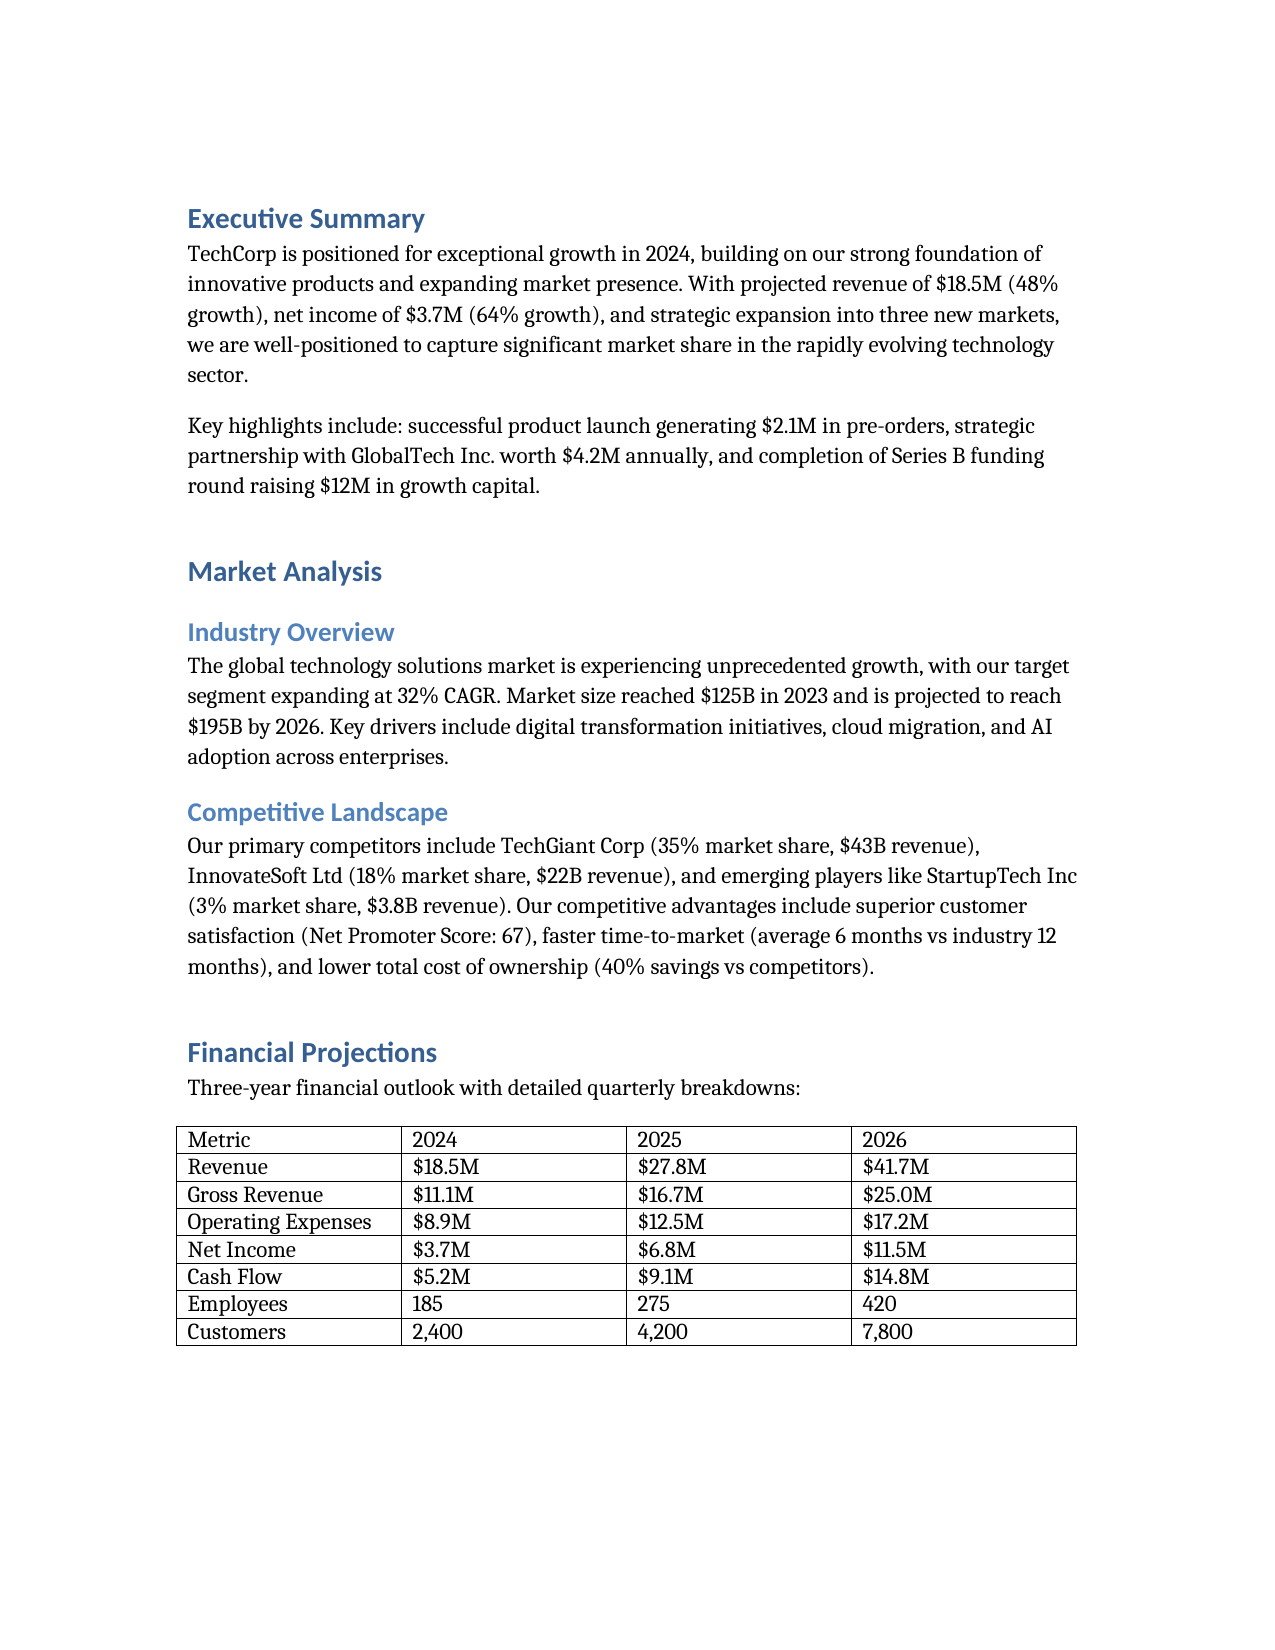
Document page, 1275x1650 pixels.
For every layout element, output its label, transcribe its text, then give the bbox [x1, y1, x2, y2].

table_header Metric [177, 1127, 401, 1153]
text Key highlights include: successful product launch generating $2.1M in pre-orders, strategic partnership with GlobalTech Inc. worth $4.2M annually, and completion of Series B funding round raising $12M in growth capital. [187, 413, 1087, 499]
table_cell Operating Expenses [177, 1209, 401, 1235]
subtitle Industry Overview [187, 615, 1087, 648]
subtitle Market Analysis [187, 553, 1087, 589]
text Three-year financial outlook with detailed quarterly breakdowns: [187, 1075, 1087, 1101]
subtitle Executive Summary [187, 200, 1087, 236]
table_header 2026 [852, 1127, 1076, 1153]
table_cell Revenue [177, 1154, 401, 1181]
table_cell $11.1M [402, 1182, 626, 1208]
table_cell Gross Revenue [177, 1182, 401, 1208]
subtitle Competitive Landscape [187, 795, 1087, 828]
table_header 2025 [627, 1127, 851, 1153]
table_cell $18.5M [402, 1154, 626, 1181]
table_cell 4,200 [627, 1319, 851, 1345]
table_header 2024 [402, 1127, 626, 1153]
table_cell Net Income [177, 1236, 401, 1263]
table_cell 420 [852, 1291, 1076, 1317]
table_cell 2,400 [402, 1319, 626, 1345]
table_cell Employees [177, 1291, 401, 1317]
table_cell $8.9M [402, 1209, 626, 1235]
table_cell $9.1M [627, 1264, 851, 1290]
subtitle Financial Projections [187, 1034, 1087, 1069]
table_cell $12.5M [627, 1209, 851, 1235]
table_cell $5.2M [402, 1264, 626, 1290]
table_cell 7,800 [852, 1319, 1076, 1345]
table_cell $41.7M [852, 1154, 1076, 1181]
table_cell Cash Flow [177, 1264, 401, 1290]
table_cell $3.7M [402, 1236, 626, 1263]
table_cell $6.8M [627, 1236, 851, 1263]
table_cell $25.0M [852, 1182, 1076, 1208]
table_cell Customers [177, 1319, 401, 1345]
text Our primary competitors include TechGiant Corp (35% market share, $43B revenue), InnovateSoft Ltd (18% market share, $22B revenue), and emerging players like StartupTech Inc (3% market share, $3.8B revenue). Our competitive advantages include superior customer satisfaction (Net Promoter Score: 67), faster time-to-market (average 6 months vs industry 12 months), and lower total cost of ownership (40% savings vs competitors). [187, 833, 1087, 980]
table_cell 275 [627, 1291, 851, 1317]
table_cell $16.7M [627, 1182, 851, 1208]
table_cell 185 [402, 1291, 626, 1317]
table_cell $14.8M [852, 1264, 1076, 1290]
table_cell $27.8M [627, 1154, 851, 1181]
table_cell $11.5M [852, 1236, 1076, 1263]
text The global technology solutions market is experiencing unprecedented growth, with our target segment expanding at 32% CAGR. Market size reached $125B in 2023 and is projected to reach $195B by 2026. Key drivers include digital transformation initiatives, cloud migration, and AI adoption across enterprises. [187, 653, 1087, 770]
table_cell $17.2M [852, 1209, 1076, 1235]
text TechCorp is positioned for exceptional growth in 2024, building on our strong foundation of innovative products and expanding market presence. With projected revenue of $18.5M (48% growth), net income of $3.7M (64% growth), and strategic expansion into three new markets, we are well-positioned to capture significant market share in the rapidly evolving technology sector. [187, 241, 1087, 388]
